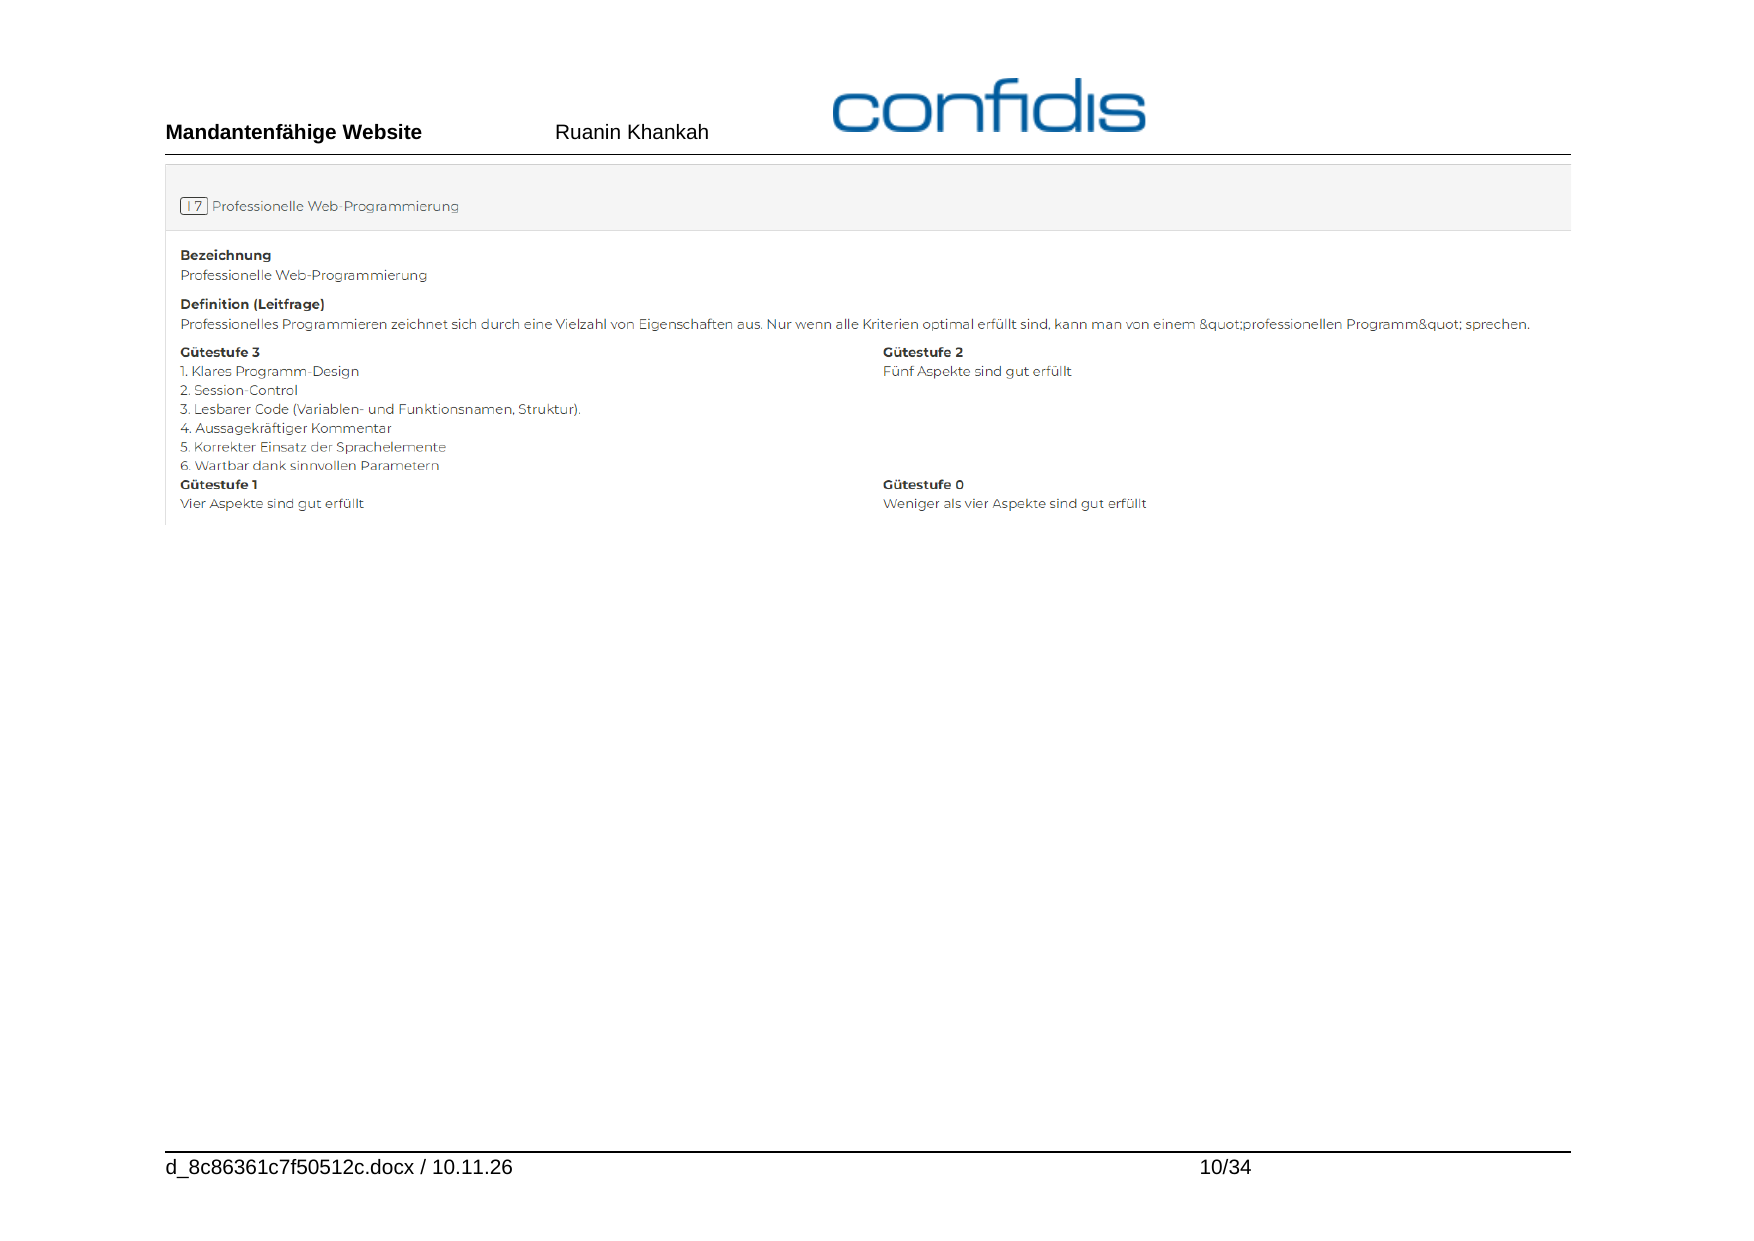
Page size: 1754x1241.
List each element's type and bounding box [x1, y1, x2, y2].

picture [833, 78, 1146, 132]
picture [165, 164, 1572, 525]
